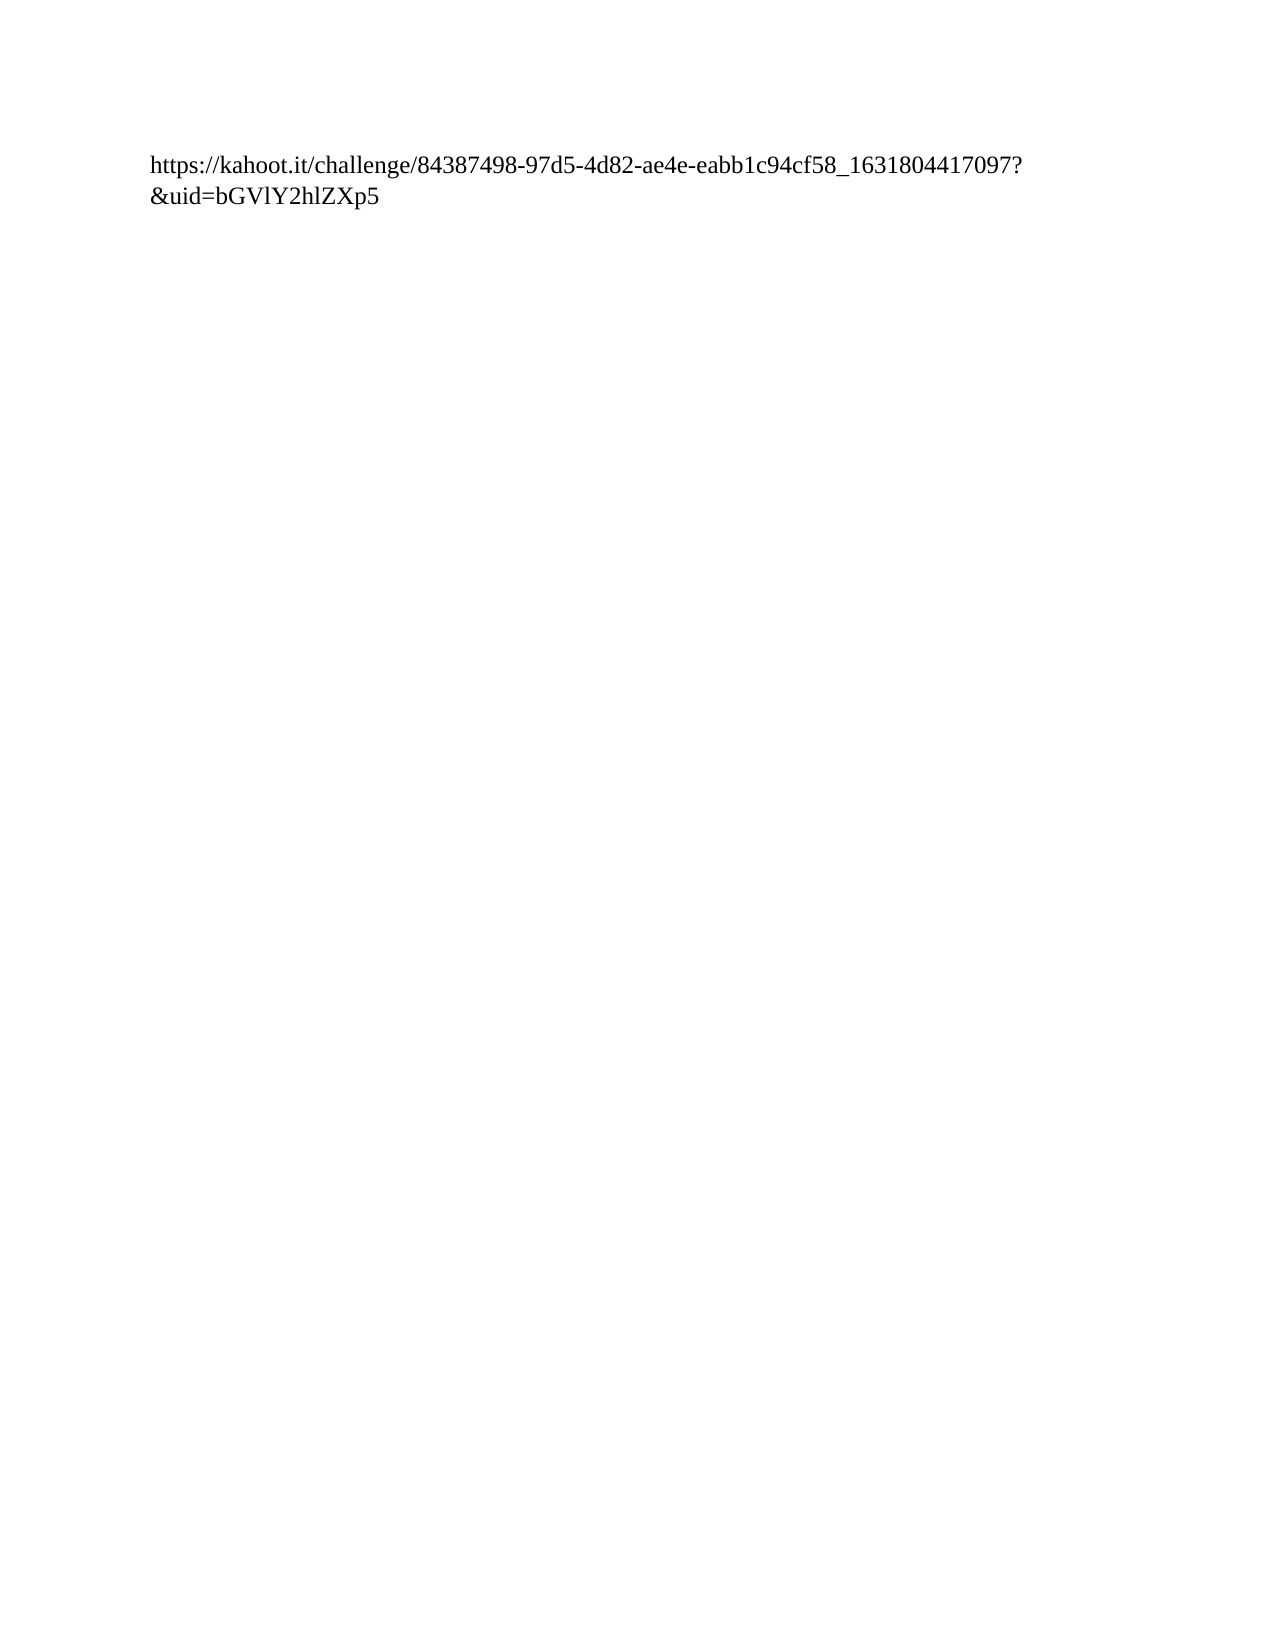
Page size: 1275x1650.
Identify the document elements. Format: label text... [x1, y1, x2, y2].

text https://kahoot.it/challenge/84387498-97d5-4d82-ae4e-eabb1c94cf58_1631804417097?&uid=bGVlY2hlZXp5 [150, 150, 1125, 210]
